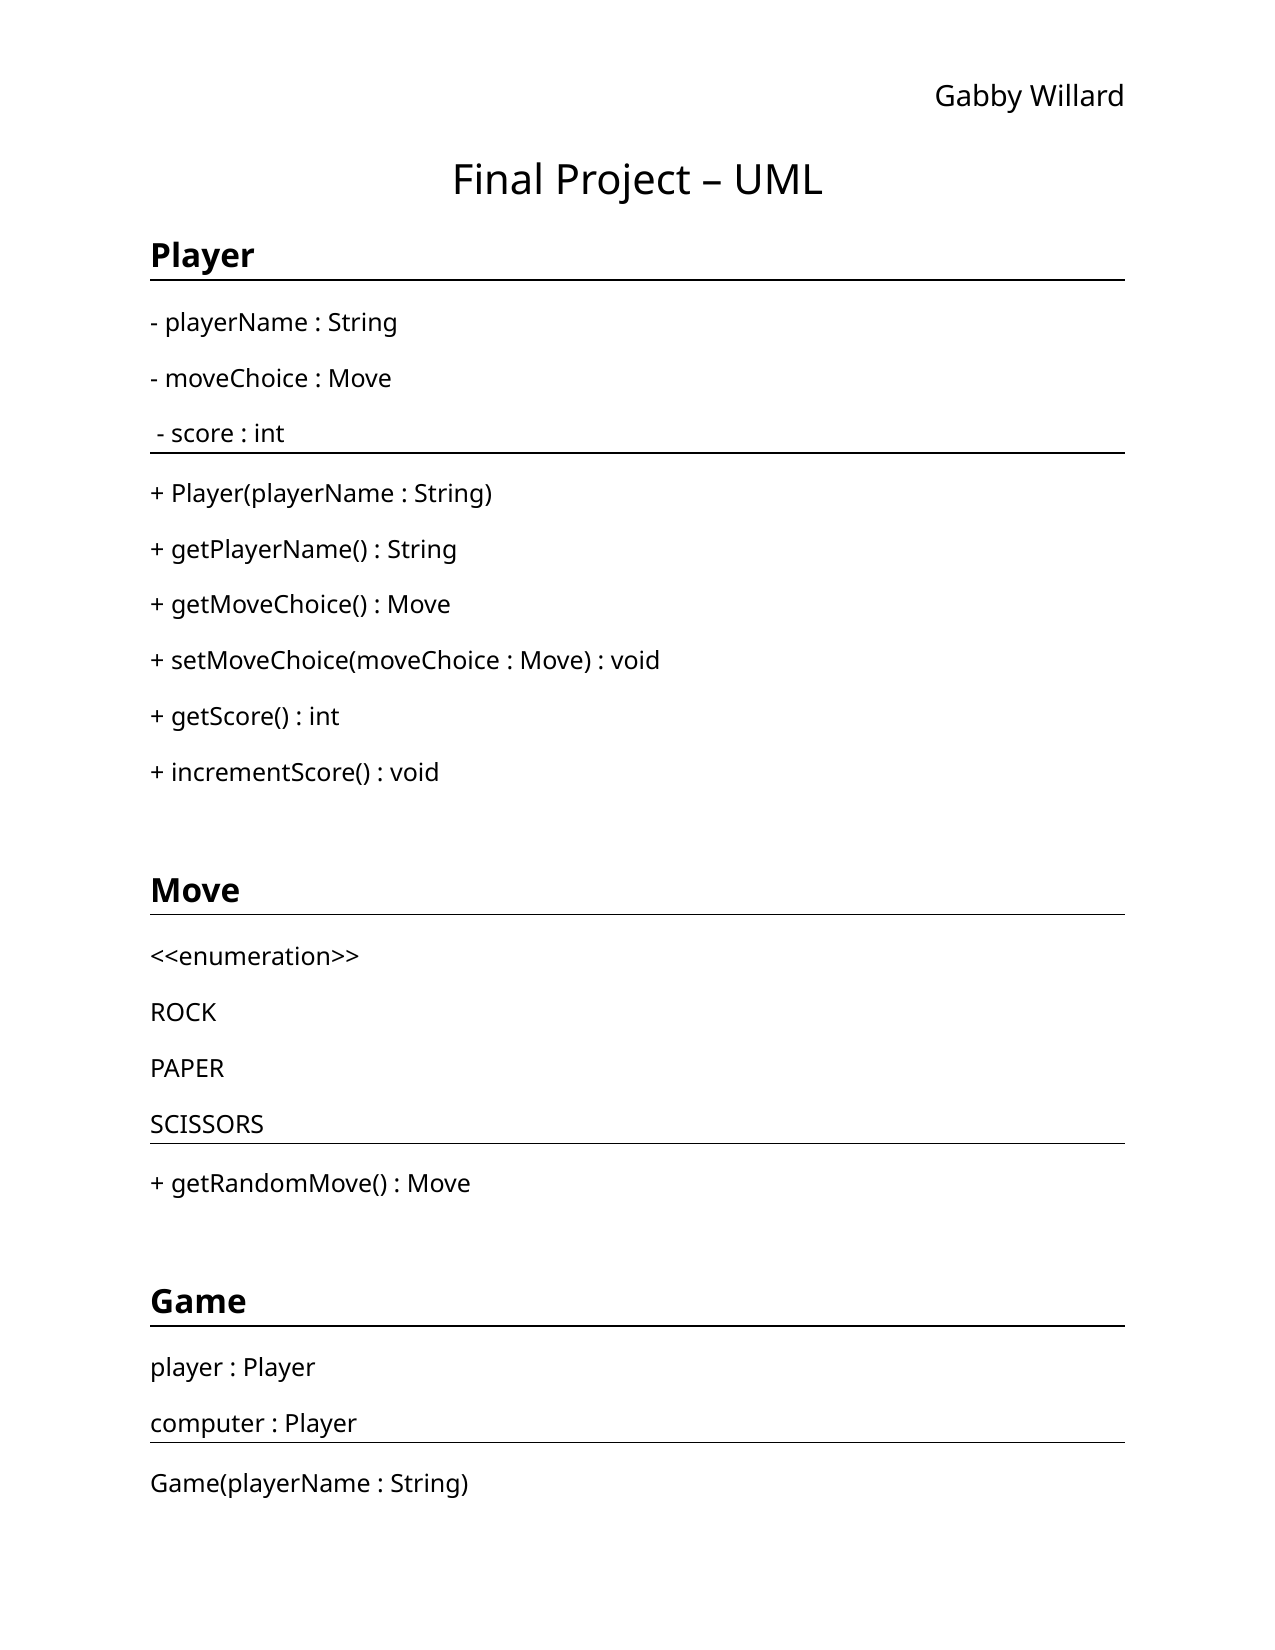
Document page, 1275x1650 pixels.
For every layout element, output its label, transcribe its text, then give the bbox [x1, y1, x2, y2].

text + getScore() : int [150, 699, 1125, 733]
text Game [150, 1277, 1125, 1325]
text Game(playerName : String) [150, 1465, 1125, 1499]
text + getMoveChoice() : Move [150, 587, 1125, 621]
text + getRandomMove() : Move [150, 1166, 1125, 1200]
text + Player(playerName : String) [150, 476, 1125, 509]
text + incrementScore() : void [150, 755, 1125, 789]
text SCISSORS [150, 1106, 1125, 1143]
text ROCK [150, 995, 1125, 1029]
text - score : int [150, 416, 1125, 452]
text <<enumeration>> [150, 939, 1125, 973]
text + getPlayerName() : String [150, 531, 1125, 565]
text - moveChoice : Move [150, 360, 1125, 394]
text Player [150, 232, 1125, 279]
text - playerName : String [150, 304, 1125, 338]
text PAPER [150, 1051, 1125, 1084]
text player : Player [150, 1350, 1125, 1384]
text + setMoveChoice(moveChoice : Move) : void [150, 643, 1125, 677]
text Move [150, 866, 1125, 914]
text computer : Player [150, 1406, 1125, 1442]
text Final Project – UML [150, 150, 1125, 207]
